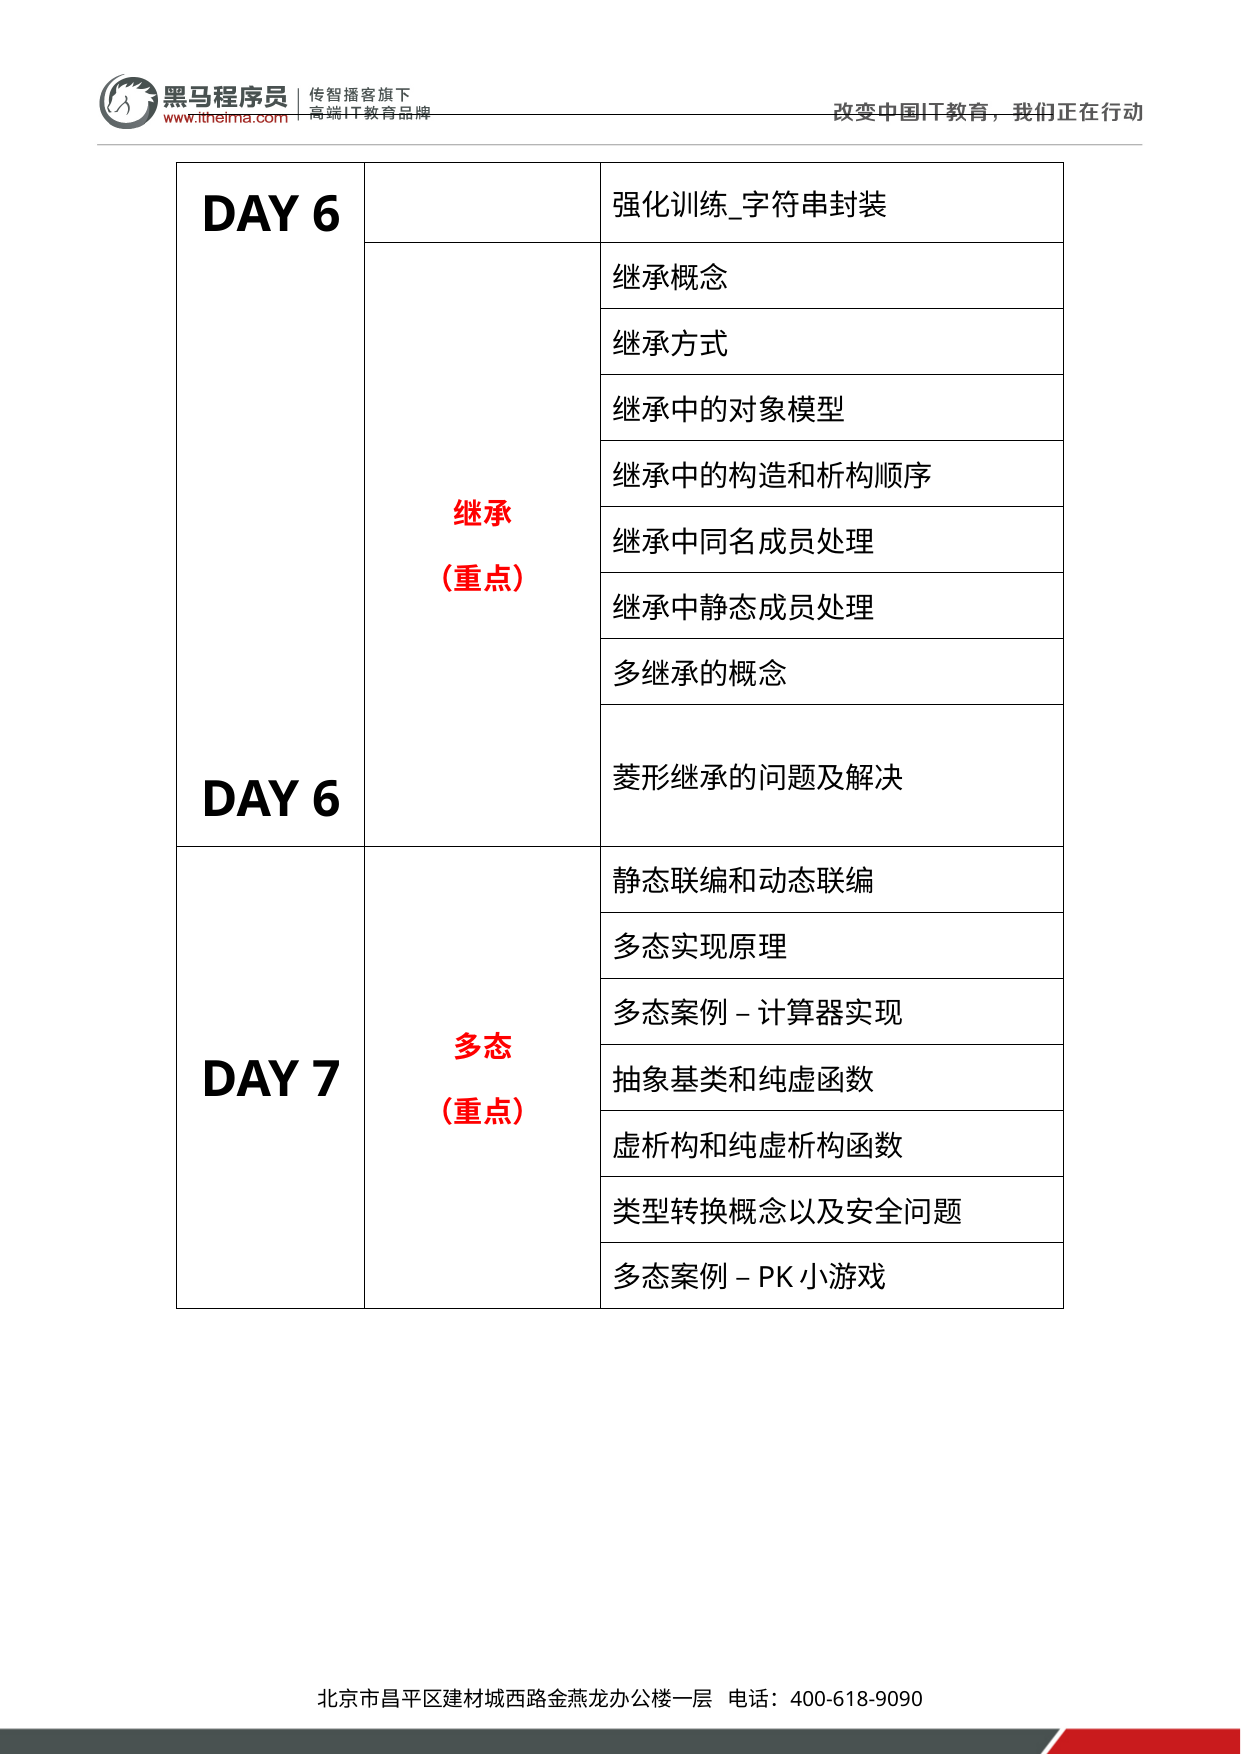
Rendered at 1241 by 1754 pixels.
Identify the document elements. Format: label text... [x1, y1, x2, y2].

table_cell 继承中同名成员处理 [601, 507, 1063, 572]
table_cell 继承方式 [601, 309, 1063, 374]
table_cell 类型转换概念以及安全问题 [601, 1177, 1063, 1242]
table_cell 静态联编和动态联编 [601, 847, 1063, 912]
table_cell 继承中的对象模型 [601, 375, 1063, 440]
table_cell 强化训练_字符串封装 [601, 163, 1063, 242]
table_cell 多态 （重点） [365, 847, 600, 1308]
table_cell 菱形继承的问题及解决 [601, 705, 1063, 846]
picture [0, 3, 1241, 153]
table_cell 多继承的概念 [601, 639, 1063, 704]
table_cell 多态案例 – 计算器实现 [601, 979, 1063, 1044]
table_cell 继承中的构造和析构顺序 [601, 441, 1063, 506]
table_cell 虚析构和纯虚析构函数 [601, 1111, 1063, 1176]
table_cell 多态案例 – PK小游戏 [601, 1243, 1063, 1308]
table_cell 继承概念 [601, 243, 1063, 308]
picture [0, 1669, 1241, 1754]
table_cell 继承中静态成员处理 [601, 573, 1063, 638]
table_cell 抽象基类和纯虚函数 [601, 1045, 1063, 1110]
table_cell 继承 （重点） [365, 243, 600, 846]
table_cell DAY 7 [177, 847, 364, 1308]
table_cell 多态实现原理 [601, 913, 1063, 978]
